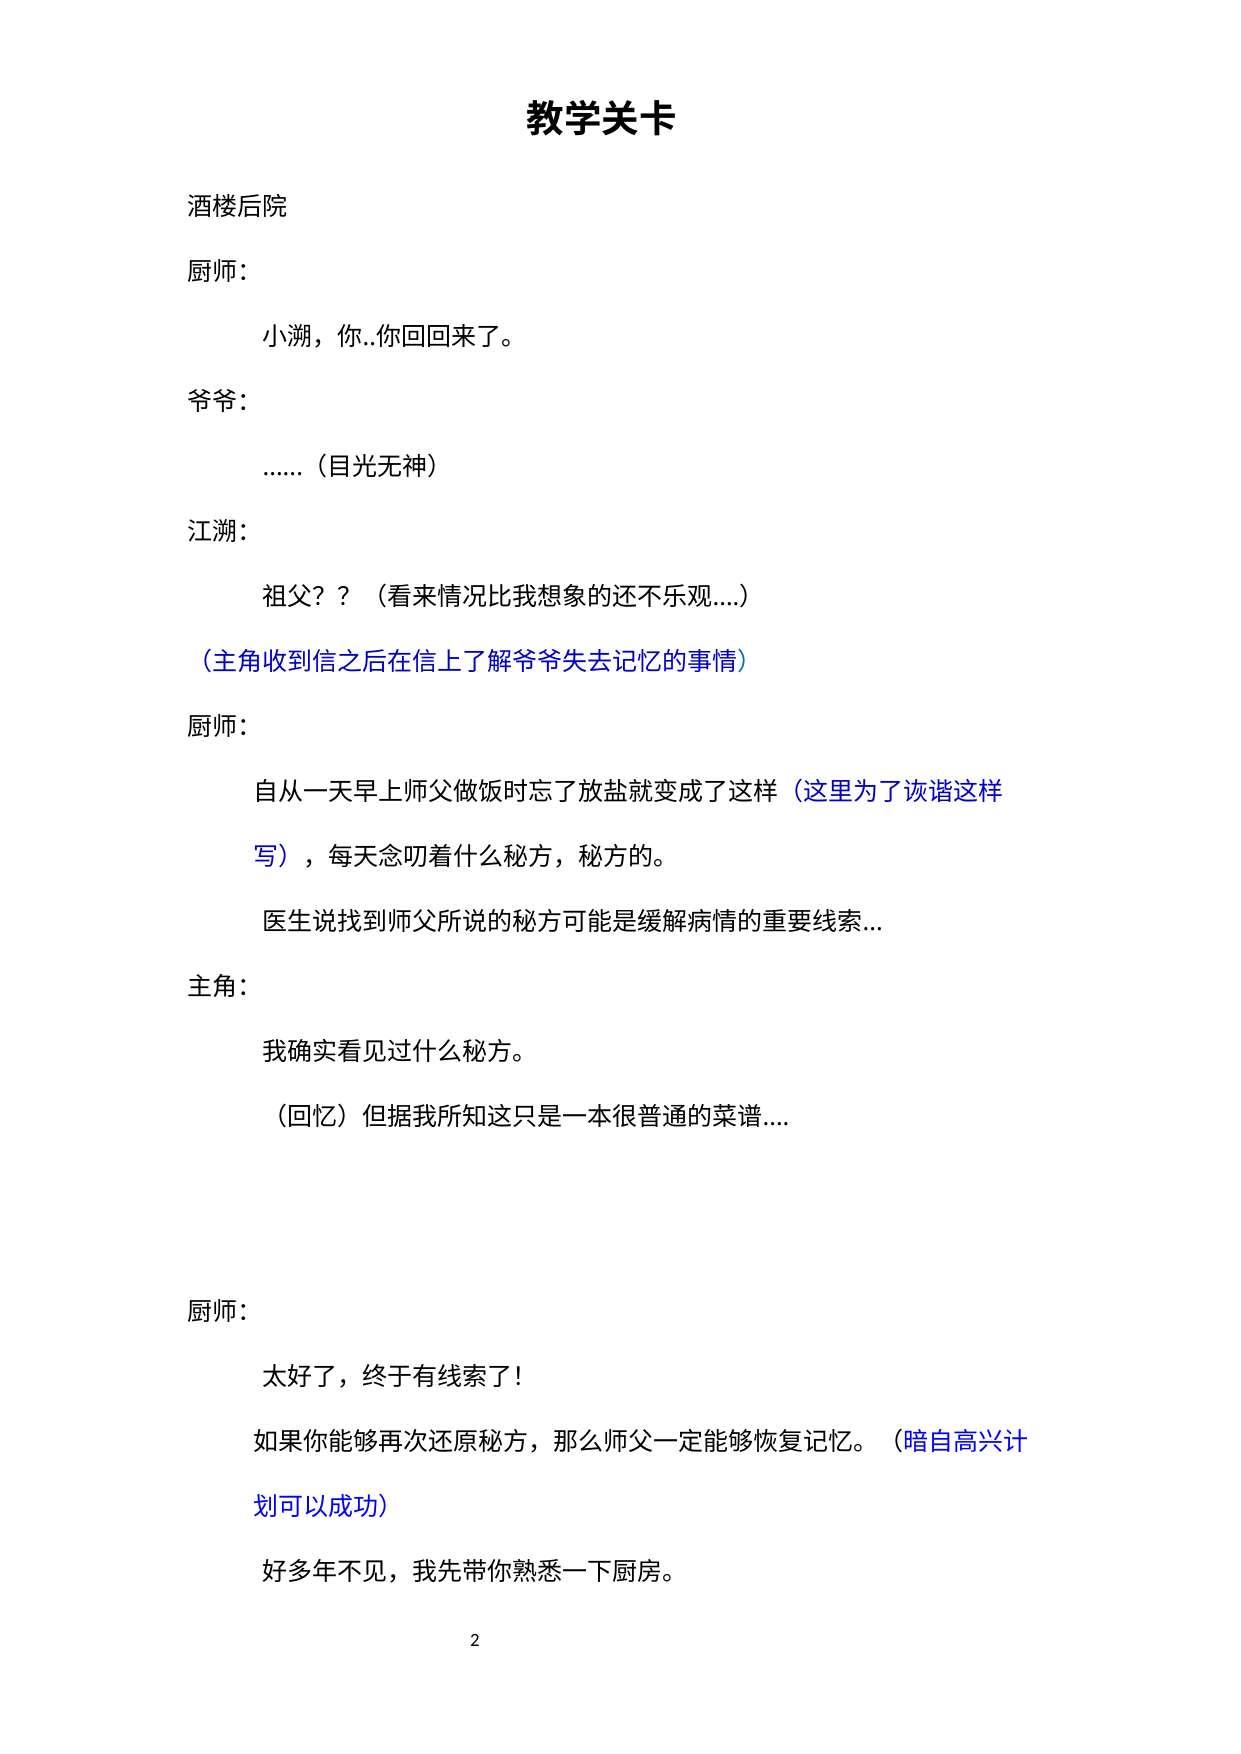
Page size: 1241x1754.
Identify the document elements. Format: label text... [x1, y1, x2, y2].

text 我确实看见过什么秘方。 [187, 1017, 1053, 1082]
text 江溯： [187, 497, 1053, 562]
text 医生说找到师父所说的秘方可能是缓解病情的重要线索... [187, 887, 1053, 952]
text 祖父？？（看来情况比我想象的还不乐观....） [187, 562, 1053, 627]
text 如果你能够再次还原秘方，那么师父一定能够恢复记忆。（暗自高兴计划可以成功） [253, 1407, 1053, 1537]
text 爷爷： [187, 367, 1053, 432]
text （主角收到信之后在信上了解爷爷失去记忆的事情） [187, 627, 1053, 692]
text （回忆）但据我所知这只是一本很普通的菜谱.... [187, 1082, 1053, 1147]
text ......（目光无神） [187, 432, 1053, 497]
text 厨师： [187, 692, 1053, 757]
text 厨师： [187, 1277, 1053, 1342]
text 厨师： [187, 237, 1053, 302]
text 主角： [187, 952, 1053, 1017]
text 太好了，终于有线索了！ [187, 1342, 1053, 1407]
text 小溯，你..你回回来了。 [187, 302, 1053, 367]
text 好多年不见，我先带你熟悉一下厨房。 [187, 1537, 1053, 1602]
text 酒楼后院 [187, 172, 1053, 237]
text 自从一天早上师父做饭时忘了放盐就变成了这样（这里为了诙谐这样写），每天念叨着什么秘方，秘方的。 [253, 757, 1053, 887]
